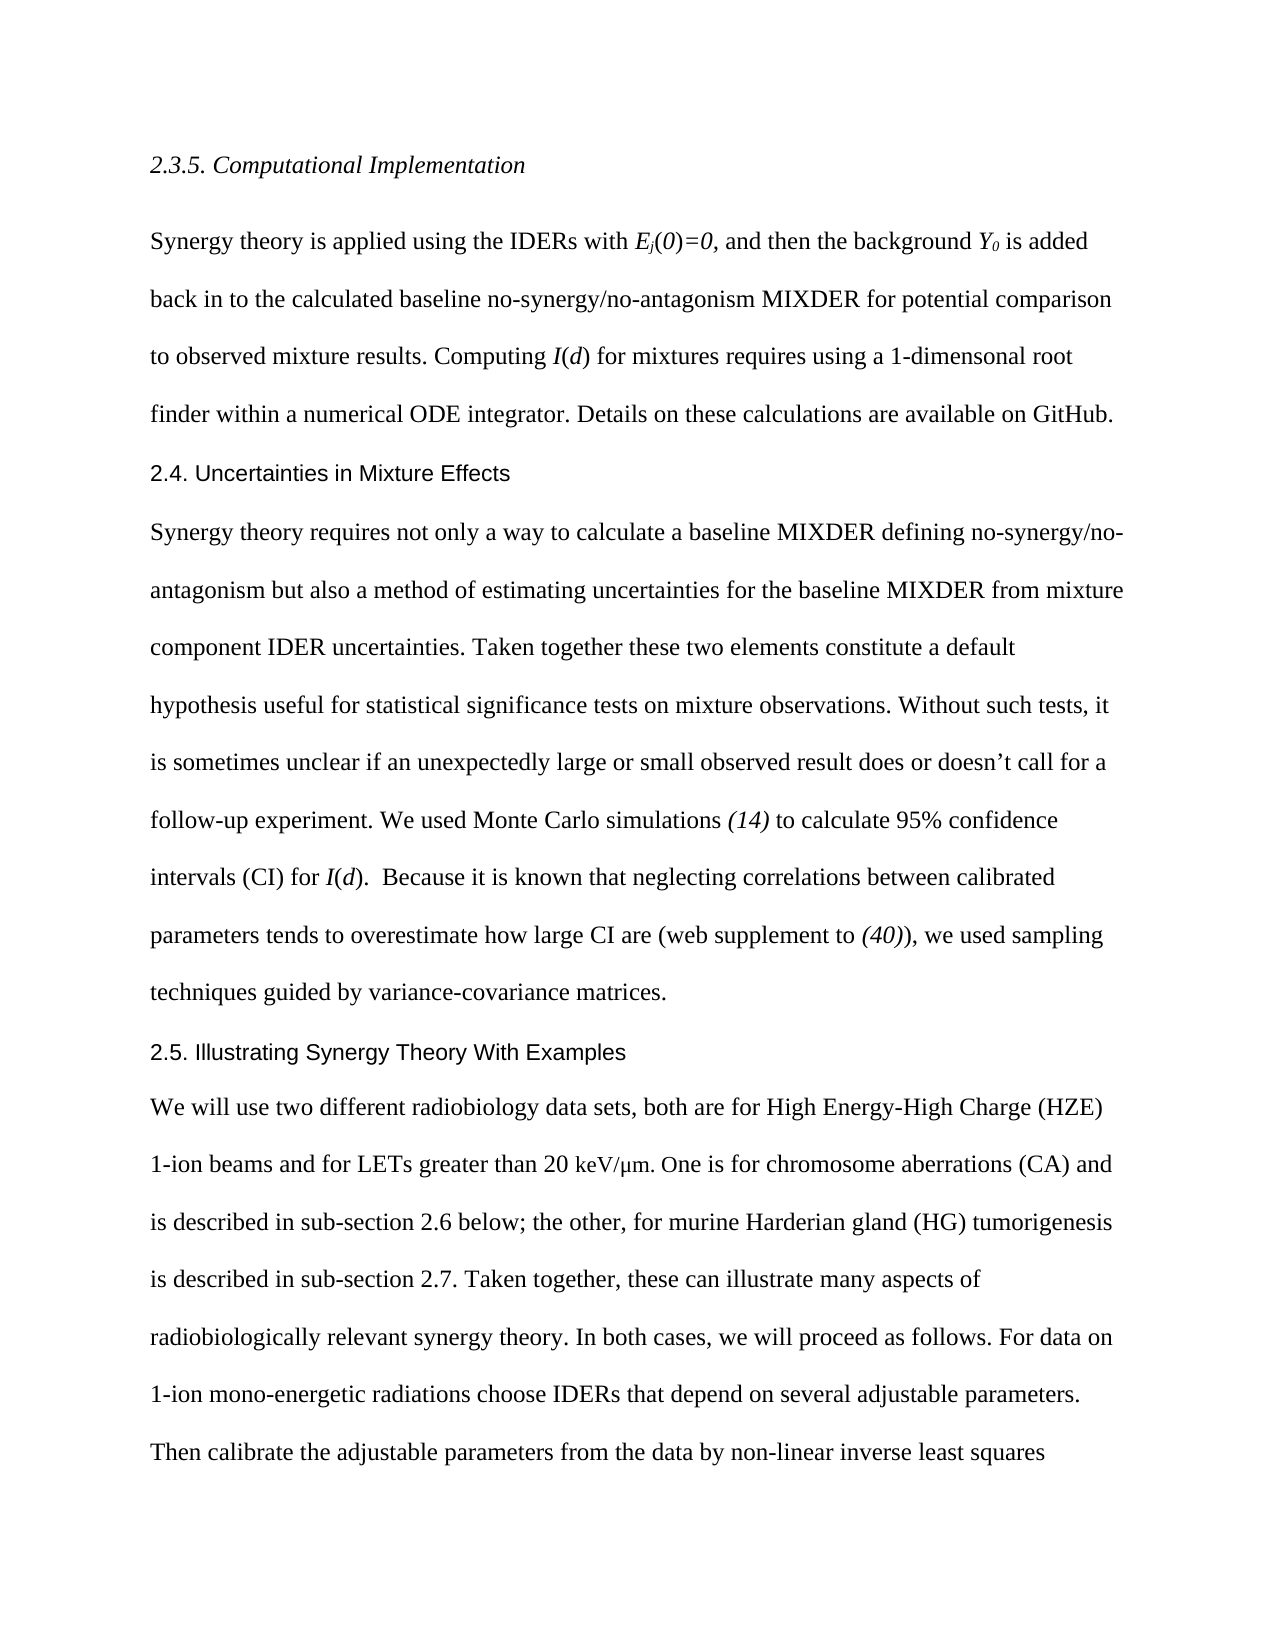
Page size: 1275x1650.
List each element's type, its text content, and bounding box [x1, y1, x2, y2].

text Synergy theory is applied using the IDERs with Ej(0)=0, and then the background Y0 is added back in to the calculated baseline no-synergy/no-antagonism MIXDER for potential comparison to observed mixture results. Computing I(d) for mixtures requires using a 1-dimensonal root finder within a numerical ODE integrator. Details on these calculations are available on GitHub. [150, 226, 1125, 427]
subtitle 2.5. Illustrating Synergy Theory With Examples [150, 1039, 1125, 1065]
subtitle 2.3.5. Computational Implementation [150, 150, 1125, 179]
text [150, 1092, 1125, 1465]
subtitle Synergy theory requires not only a way to calculate a baseline MIXDER defining no-synergy/no-antagonism but also a method of estimating uncertainties for the baseline MIXDER from mixture component IDER uncertainties. Taken together these two elements constitute a default hypothesis useful for statistical significance tests on mixture observations. Without such tests, it is sometimes unclear if an unexpectedly large or small observed result does or doesn’t call for a follow-up experiment. We used Monte Carlo simulations (14) to calculate 95% confidence intervals (CI) for I(d). Because it is known that neglecting correlations between calibrated parameters tends to overestimate how large CI are (web supplement to (40)), we used sampling techniques guided by variance-covariance matrices. [150, 517, 1125, 1006]
subtitle 2.4. Uncertainties in Mixture Effects [150, 460, 1125, 487]
